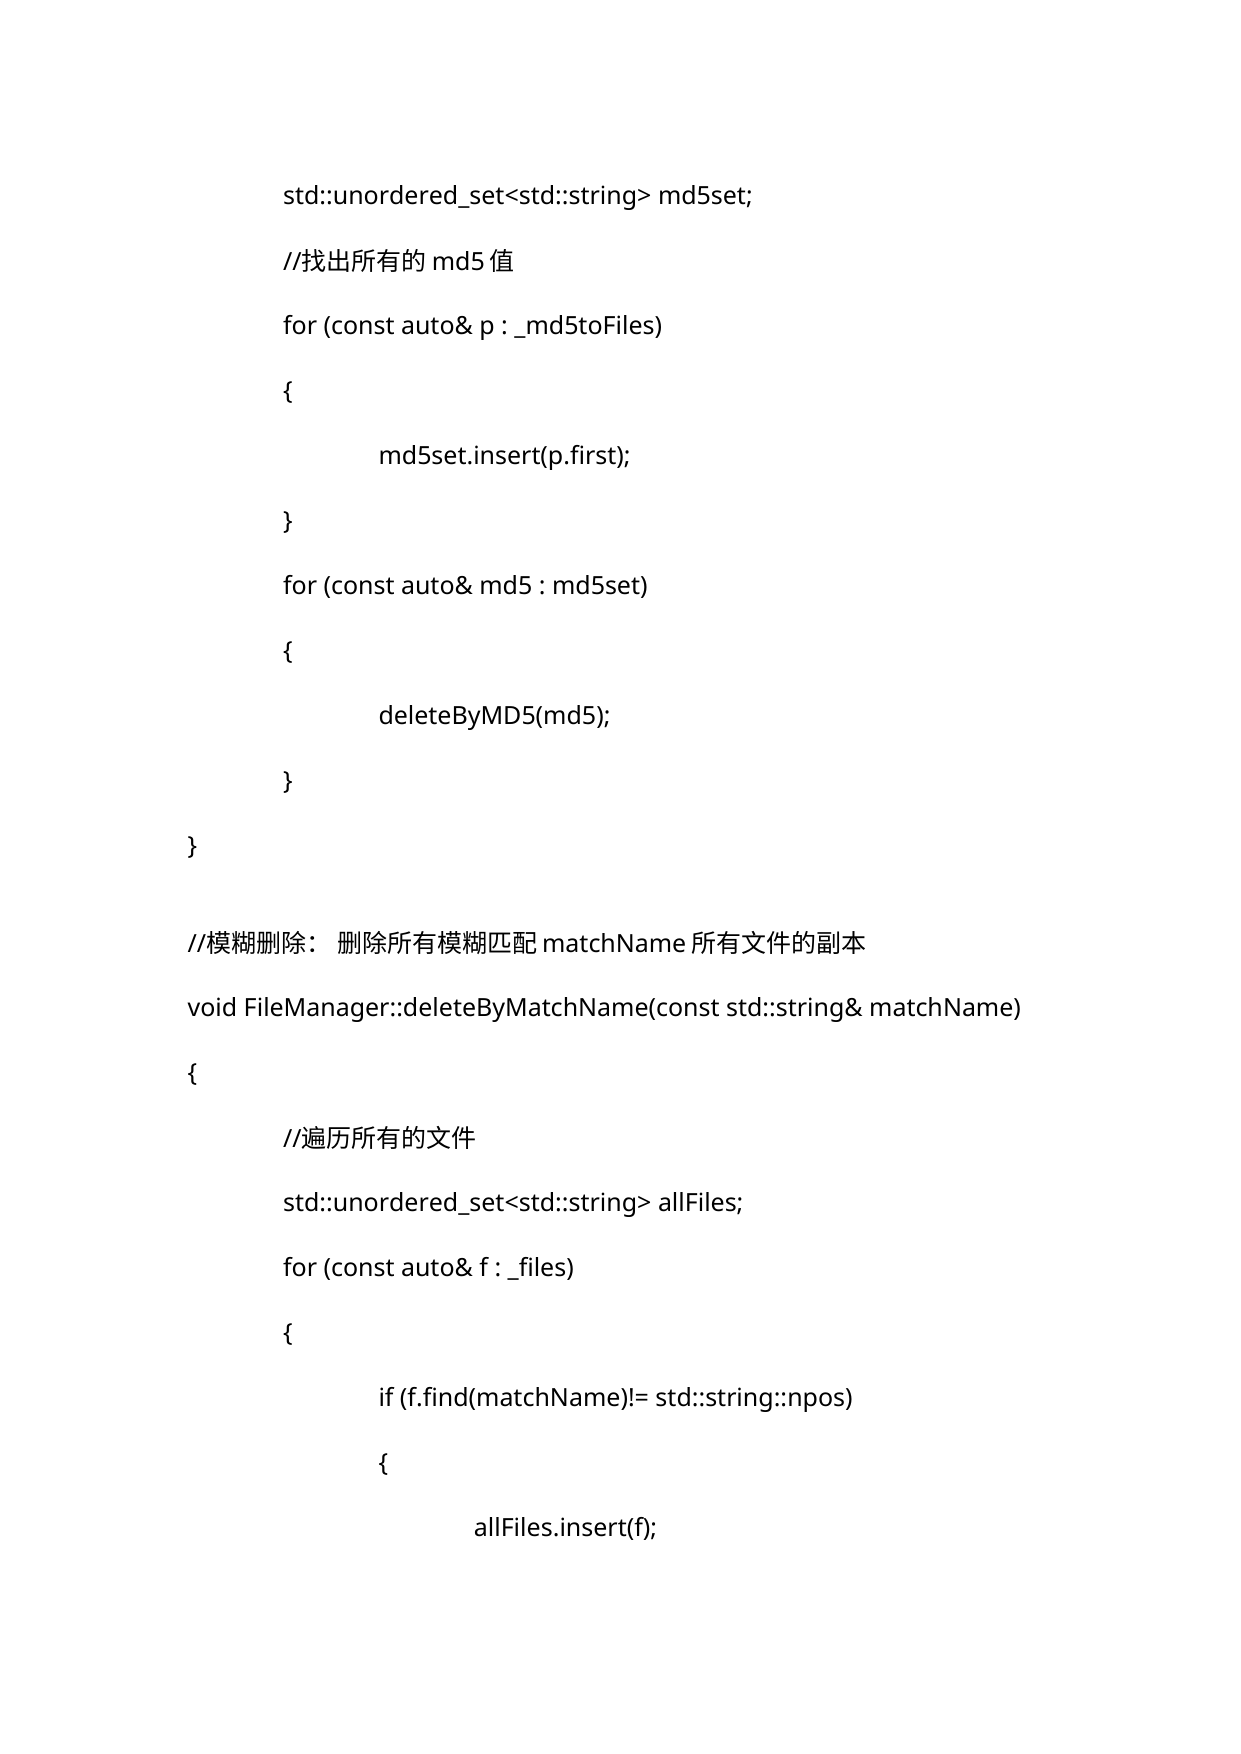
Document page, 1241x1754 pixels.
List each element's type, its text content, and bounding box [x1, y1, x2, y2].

text allFiles.insert(f); [187, 1494, 1053, 1559]
text //找出所有的md5值 [187, 227, 1053, 292]
text md5set.insert(p.first); [187, 422, 1053, 487]
text for (const auto& p : _md5toFiles) [187, 292, 1053, 357]
text { [187, 1299, 1053, 1364]
text deleteByMD5(md5); [187, 682, 1053, 747]
text if (f.find(matchName)!= std::string::npos) [187, 1364, 1053, 1429]
text { [187, 357, 1053, 422]
text { [187, 1039, 1053, 1104]
text //遍历所有的文件 [187, 1104, 1053, 1169]
text { [187, 1429, 1053, 1494]
text void FileManager::deleteByMatchName(const std::string& matchName) [187, 974, 1053, 1039]
text } [187, 747, 1053, 812]
text } [187, 487, 1053, 552]
text //模糊删除： 删除所有模糊匹配matchName所有文件的副本 [187, 909, 1053, 974]
text { [187, 617, 1053, 682]
text for (const auto& md5 : md5set) [187, 552, 1053, 617]
text } [187, 812, 1053, 877]
text std::unordered_set<std::string> md5set; [187, 162, 1053, 227]
text for (const auto& f : _files) [187, 1234, 1053, 1299]
text std::unordered_set<std::string> allFiles; [187, 1169, 1053, 1234]
